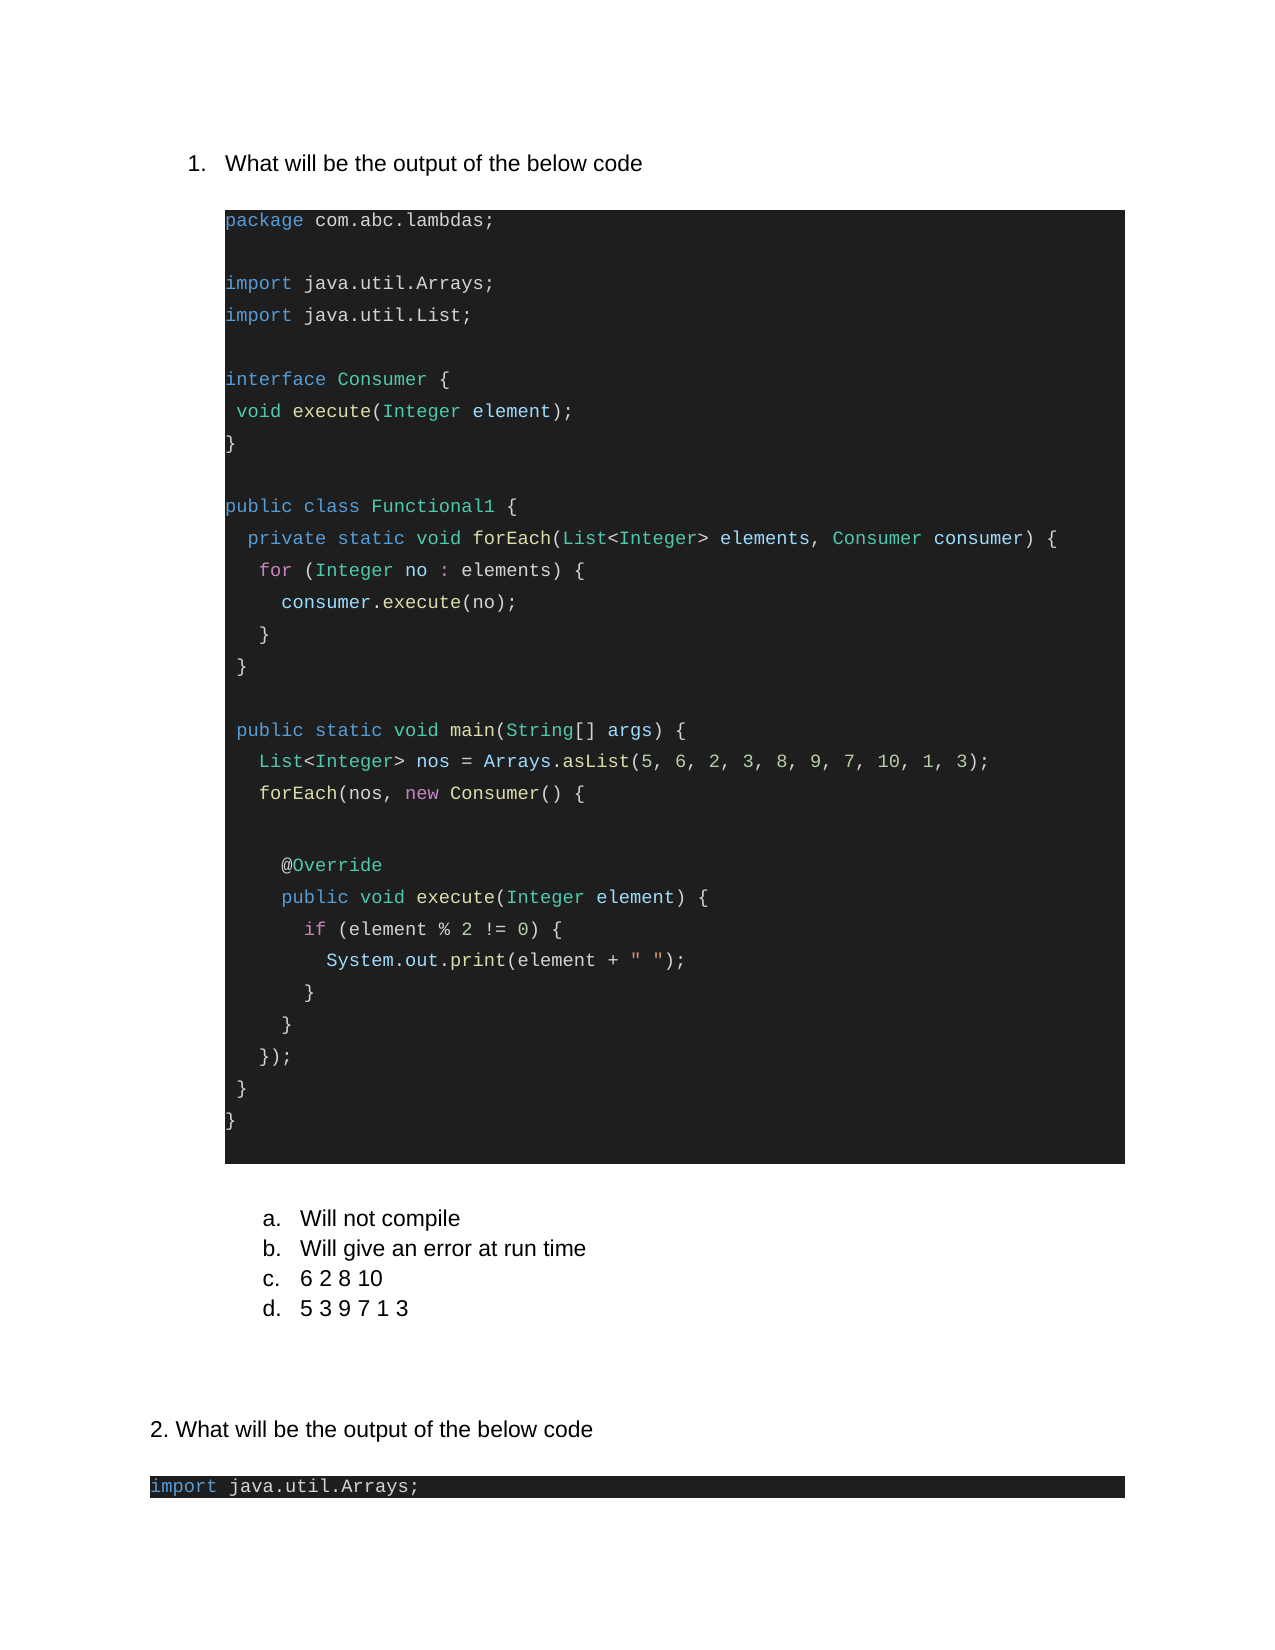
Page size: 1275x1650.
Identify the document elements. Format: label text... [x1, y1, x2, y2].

text for (Integer no : elements) { [225, 561, 1125, 582]
list 5 3 9 7 1 3 [262, 1295, 1125, 1321]
text import java.util.List; [225, 306, 1125, 327]
text } [225, 433, 1125, 455]
list Will not compile [262, 1204, 1125, 1231]
text package com.abc.lambdas; [225, 210, 1125, 232]
text import java.util.Arrays; [225, 274, 1125, 295]
text 2. What will be the output of the below code [150, 1416, 1125, 1442]
text } [225, 625, 1125, 646]
text public void execute(Integer element) { [225, 887, 1125, 909]
text public static void main(String[] args) { [225, 720, 1125, 742]
text forEach(nos, new Consumer() { [225, 784, 1125, 805]
text import java.util.Arrays; [150, 1476, 1125, 1498]
text interface Consumer { [225, 370, 1125, 391]
text private static void forEach(List<Integer> elements, Consumer consumer) { [225, 529, 1125, 550]
text } [225, 657, 1125, 678]
text void execute(Integer element); [225, 402, 1125, 423]
text System.out.print(element + " "); [225, 951, 1125, 972]
text public class Functional1 { [225, 497, 1125, 518]
text if (element % 2 != 0) { [225, 919, 1125, 941]
list What will be the output of the below code [187, 150, 1125, 176]
text }); [225, 1047, 1125, 1068]
list 6 2 8 10 [262, 1265, 1125, 1291]
text List<Integer> nos = Arrays.asList(5, 6, 2, 3, 8, 9, 7, 10, 1, 3); [225, 752, 1125, 773]
text } [225, 1111, 1125, 1132]
text @Override [225, 856, 1125, 877]
text } [225, 983, 1125, 1004]
text consumer.execute(no); [225, 593, 1125, 614]
text } [225, 1079, 1125, 1100]
text } [225, 1015, 1125, 1036]
list Will give an error at run time [262, 1235, 1125, 1261]
